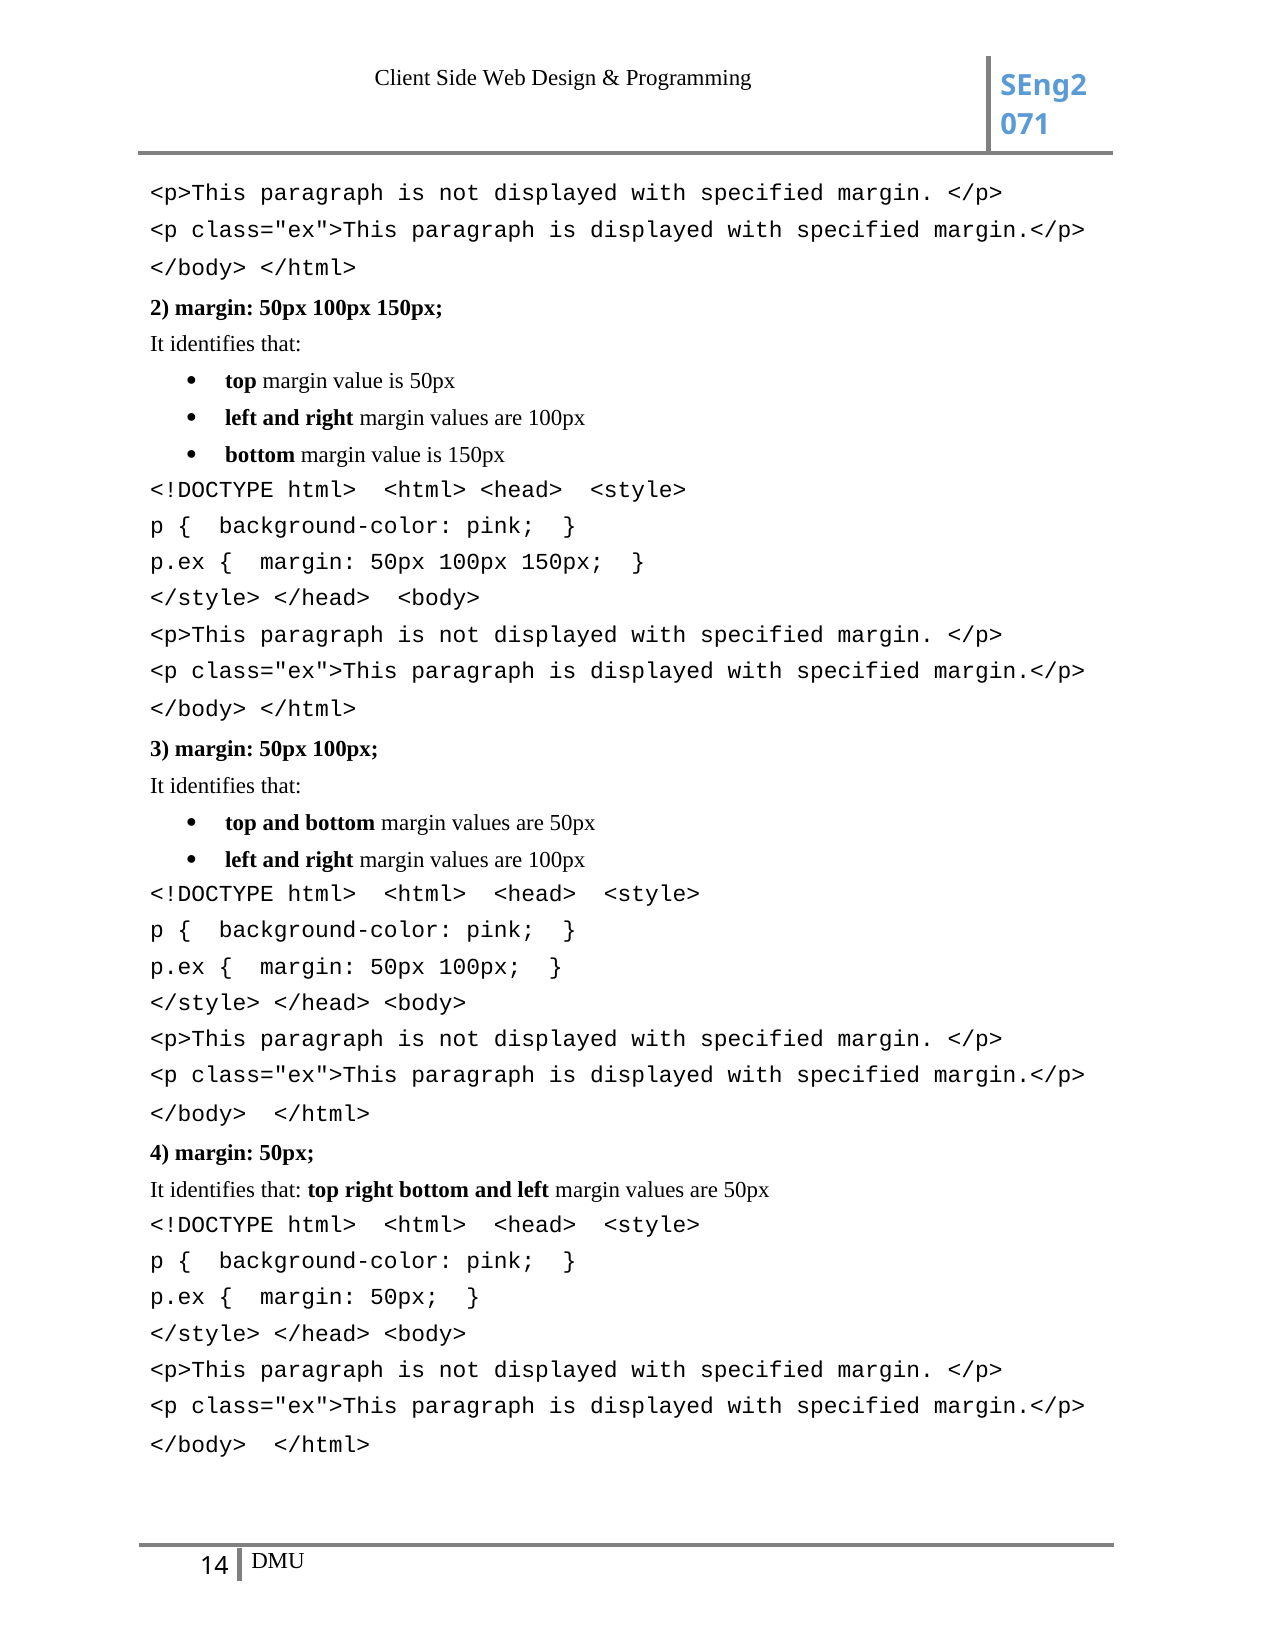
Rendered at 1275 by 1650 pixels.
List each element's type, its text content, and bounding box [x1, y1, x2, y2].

text p.ex { margin: 50px 100px 150px; } [150, 551, 1125, 576]
list top margin value is 50px [187, 367, 1125, 394]
text <p>This paragraph is not displayed with specified margin. </p> [150, 182, 1125, 208]
text It identifies that: [150, 772, 1125, 798]
text <p>This paragraph is not displayed with specified margin. </p> [150, 1358, 1125, 1384]
text p { background-color: pink; } [150, 514, 1125, 540]
text p { background-color: pink; } [150, 1249, 1125, 1275]
text p { background-color: pink; } [150, 919, 1125, 945]
text <p>This paragraph is not displayed with specified margin. </p> [150, 623, 1125, 649]
text <!DOCTYPE html> <html> <head> <style> [150, 882, 1125, 908]
text </body> </html> [150, 1431, 1125, 1459]
list left and right margin values are 100px [187, 846, 1125, 872]
text </body> </html> [150, 696, 1125, 724]
text 4) margin: 50px; [150, 1139, 1125, 1166]
text It identifies that: top right bottom and left margin values are 50px [150, 1176, 1125, 1203]
list top and bottom margin values are 50px [187, 809, 1125, 835]
text </body> </html> [150, 254, 1125, 282]
text <!DOCTYPE html> <html> <head> <style> [150, 1213, 1125, 1239]
text <p class="ex">This paragraph is displayed with specified margin.</p> [150, 1064, 1125, 1090]
text p.ex { margin: 50px; } [150, 1286, 1125, 1312]
text </style> </head> <body> [150, 991, 1125, 1017]
text p.ex { margin: 50px 100px; } [150, 955, 1125, 981]
text 3) margin: 50px 100px; [150, 735, 1125, 761]
text <p class="ex">This paragraph is displayed with specified margin.</p> [150, 218, 1125, 244]
list left and right margin values are 100px [187, 404, 1125, 431]
text <p class="ex">This paragraph is displayed with specified margin.</p> [150, 659, 1125, 685]
text <p class="ex">This paragraph is displayed with specified margin.</p> [150, 1394, 1125, 1420]
text <p>This paragraph is not displayed with specified margin. </p> [150, 1027, 1125, 1053]
text </style> </head> <body> [150, 1322, 1125, 1348]
text It identifies that: [150, 331, 1125, 357]
list bottom margin value is 150px [187, 441, 1125, 467]
text 2) margin: 50px 100px 150px; [150, 294, 1125, 320]
text </body> </html> [150, 1100, 1125, 1128]
text </style> </head> <body> [150, 587, 1125, 613]
text <!DOCTYPE html> <html> <head> <style> [150, 478, 1125, 504]
